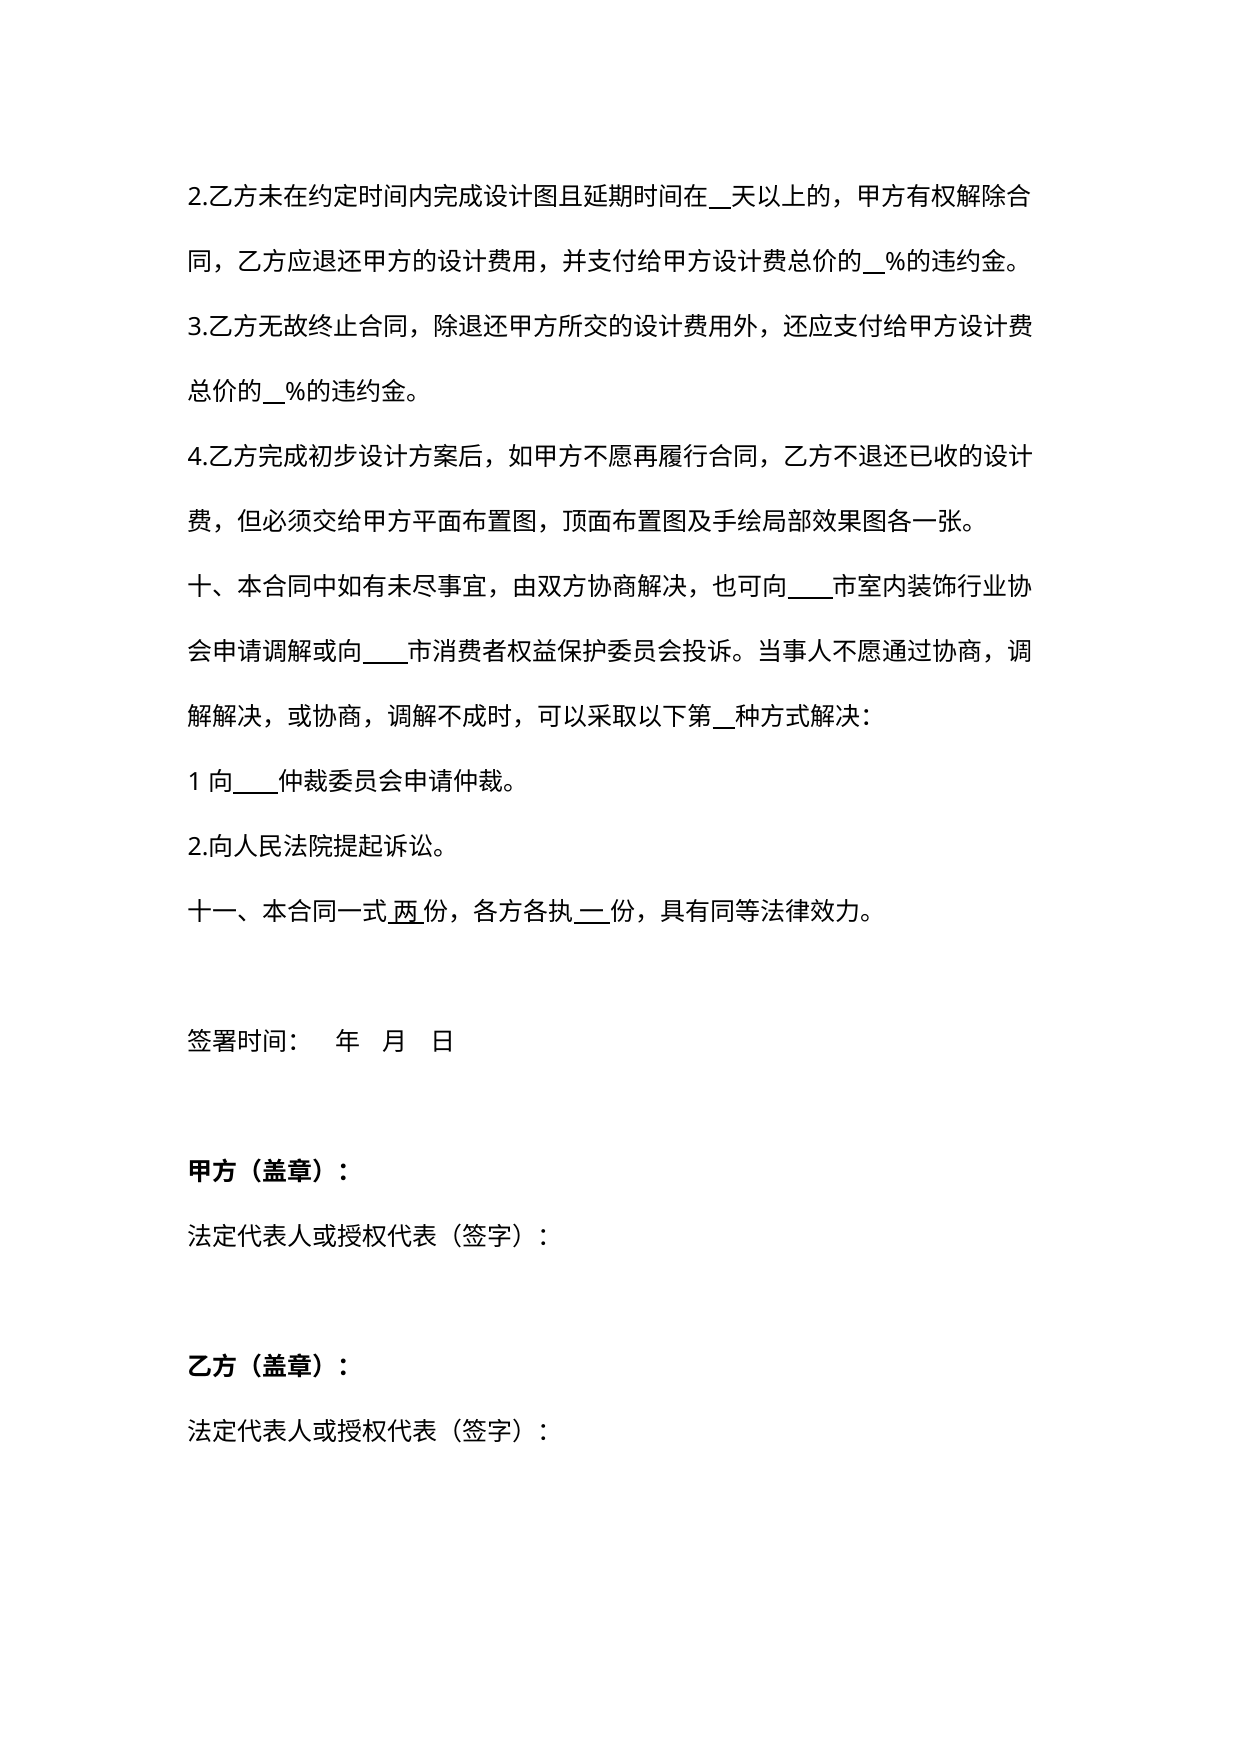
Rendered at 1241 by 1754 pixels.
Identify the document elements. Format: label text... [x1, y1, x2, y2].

text 1 向 仲裁委员会申请仲裁。 [187, 747, 1053, 812]
text 甲方（盖章）： [187, 1072, 1053, 1202]
text 乙方（盖章）： [187, 1332, 1053, 1397]
text 法定代表人或授权代表（签字）： [187, 1397, 1053, 1462]
text 十、本合同中如有未尽事宜，由双方协商解决，也可向 市室内装饰行业协会申请调解或向 市消费者权益保护委员会投诉。当事人不愿通过协商，调解解决，或协商，调解不成时，可以采取以下第 种方式解决： [187, 552, 1053, 747]
text 法定代表人或授权代表（签字）： [187, 1202, 1053, 1267]
text 3.乙方无故终止合同，除退还甲方所交的设计费用外，还应支付给甲方设计费总价的 %的违约金。 [187, 292, 1053, 422]
text 2.乙方未在约定时间内完成设计图且延期时间在 天以上的，甲方有权解除合同，乙方应退还甲方的设计费用，并支付给甲方设计费总价的 %的违约金。 [187, 162, 1053, 292]
text 2.向人民法院提起诉讼。 [187, 812, 1053, 877]
text 签署时间： 年 月 日 [187, 1007, 1053, 1072]
text 4.乙方完成初步设计方案后，如甲方不愿再履行合同，乙方不退还已收的设计费，但必须交给甲方平面布置图，顶面布置图及手绘局部效果图各一张。 [187, 422, 1053, 552]
text 十一、本合同一式 两 份，各方各执 一 份，具有同等法律效力。 [187, 877, 1053, 942]
